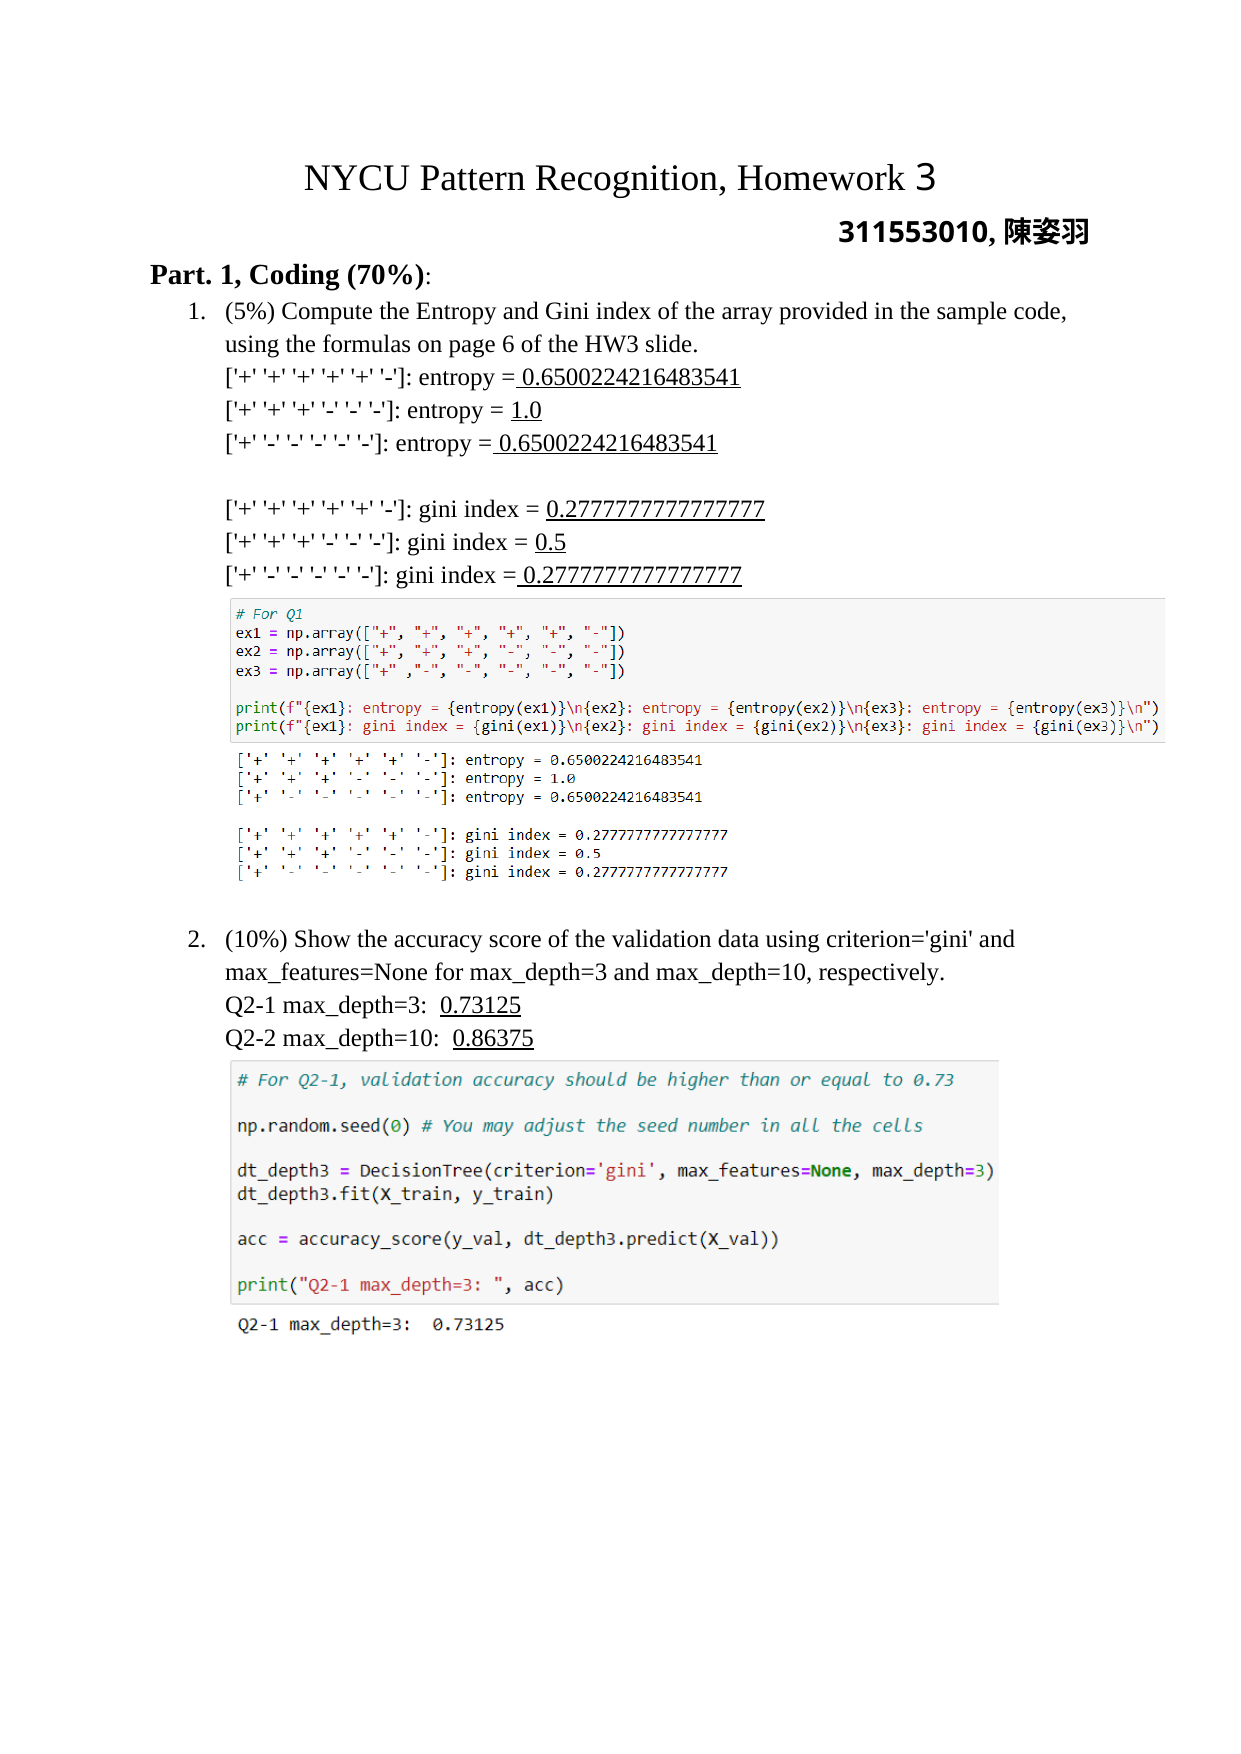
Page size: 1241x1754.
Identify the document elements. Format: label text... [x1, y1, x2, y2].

text ['+' '+' '+' '-' '-' '-']: entropy = 1.0 [225, 395, 1090, 424]
list (5%) Compute the Entropy and Gini index of the array provided in the sample code, using the formulas on page 6 of the HW3 slide. [187, 296, 1090, 358]
picture [225, 593, 1166, 888]
list (10%) Show the accuracy score of the validation data using criterion='gini' and max_features=None for max_depth=3 and max_depth=10, respectively. [187, 924, 1090, 986]
text ['+' '+' '+' '-' '-' '-']: gini index = 0.5 [225, 527, 1090, 556]
text NYCU Pattern Recognition, Homework 3 [150, 150, 1090, 201]
text 311553010, 陳姿羽 [150, 209, 1090, 251]
text Q2-1 max_depth=3: 0.73125 [225, 990, 1090, 1019]
text Q2-2 max_depth=10: 0.86375 [225, 1023, 1090, 1052]
text ['+' '-' '-' '-' '-' '-']: entropy = 0.6500224216483541 [225, 428, 1090, 457]
picture [225, 1056, 999, 1342]
text ['+' '+' '+' '+' '+' '-']: entropy = 0.6500224216483541 [225, 362, 1090, 391]
text ['+' '-' '-' '-' '-' '-']: gini index = 0.2777777777777777 [225, 560, 1090, 589]
text Part. 1, Coding (70%): [150, 257, 1090, 291]
text ['+' '+' '+' '+' '+' '-']: gini index = 0.2777777777777777 [225, 494, 1090, 523]
